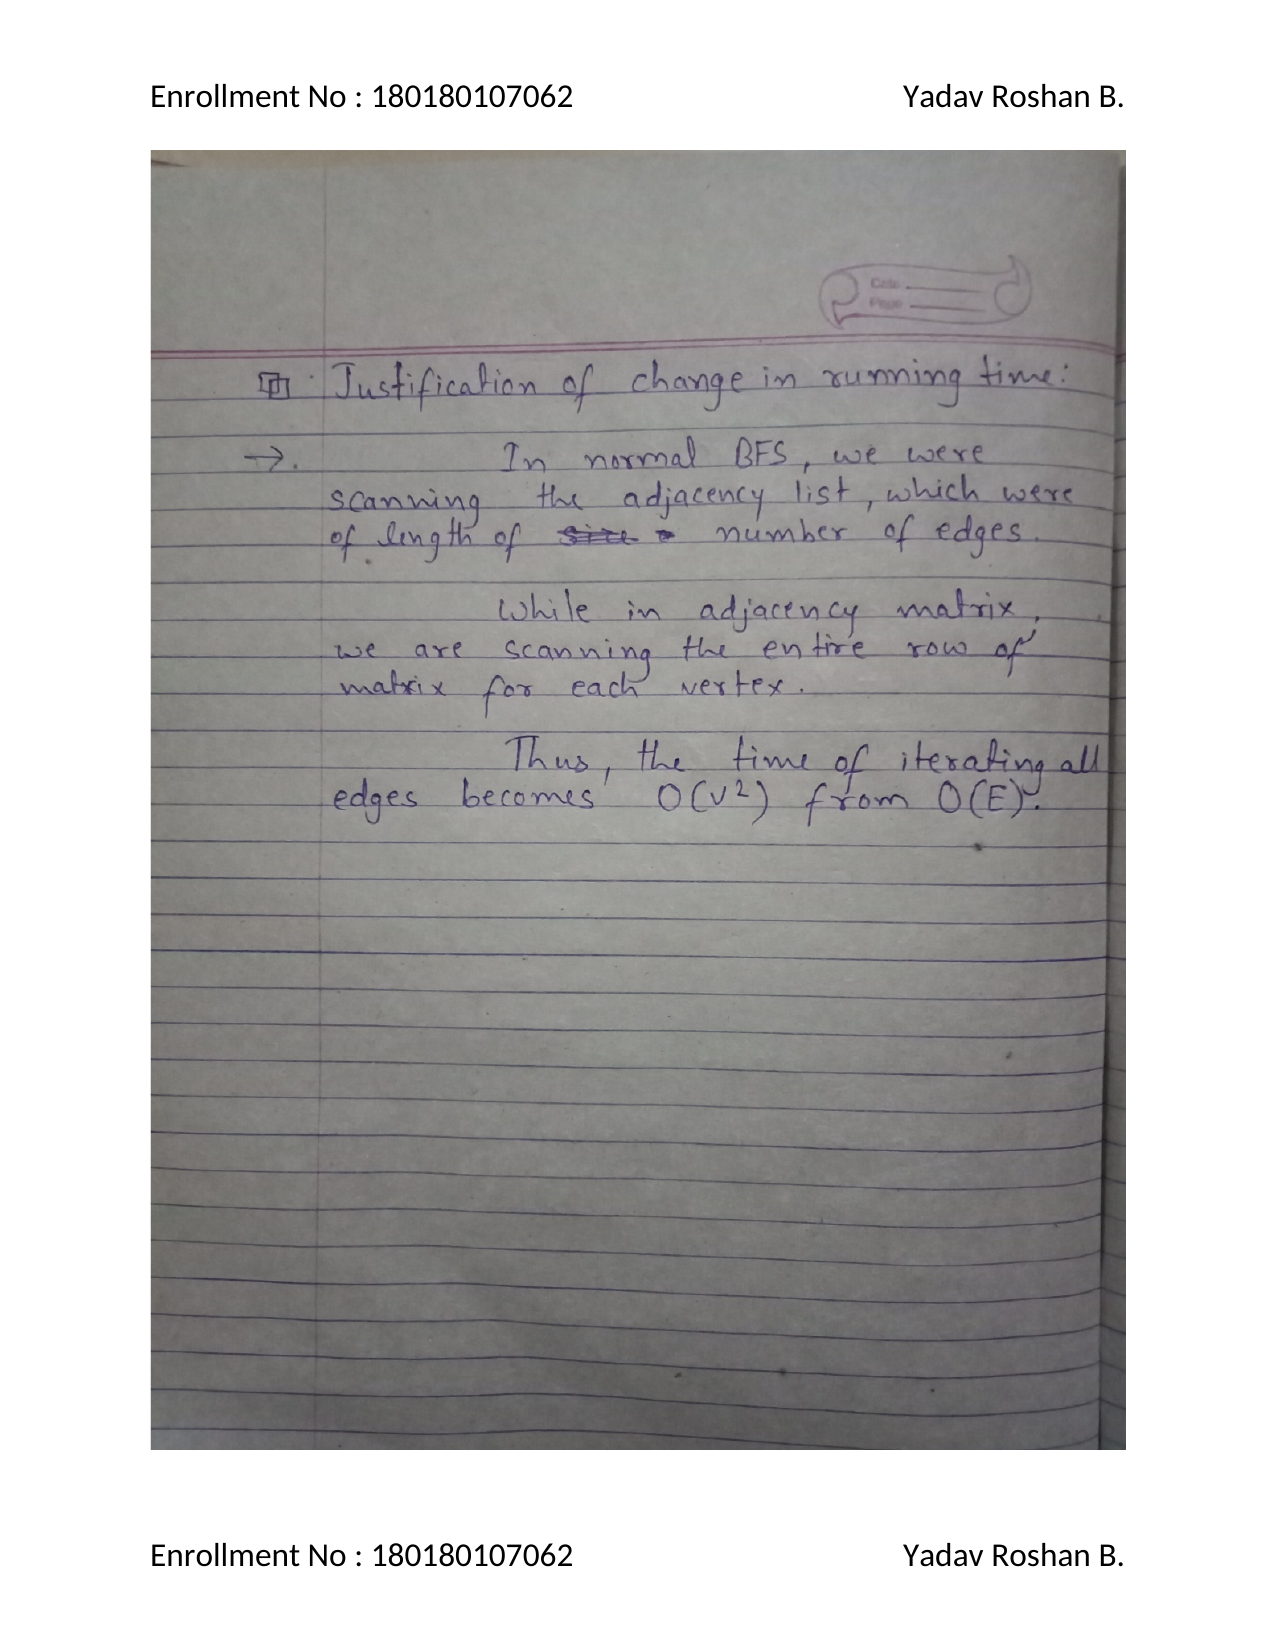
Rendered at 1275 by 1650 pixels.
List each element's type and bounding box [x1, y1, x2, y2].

picture [152, 151, 1126, 1448]
